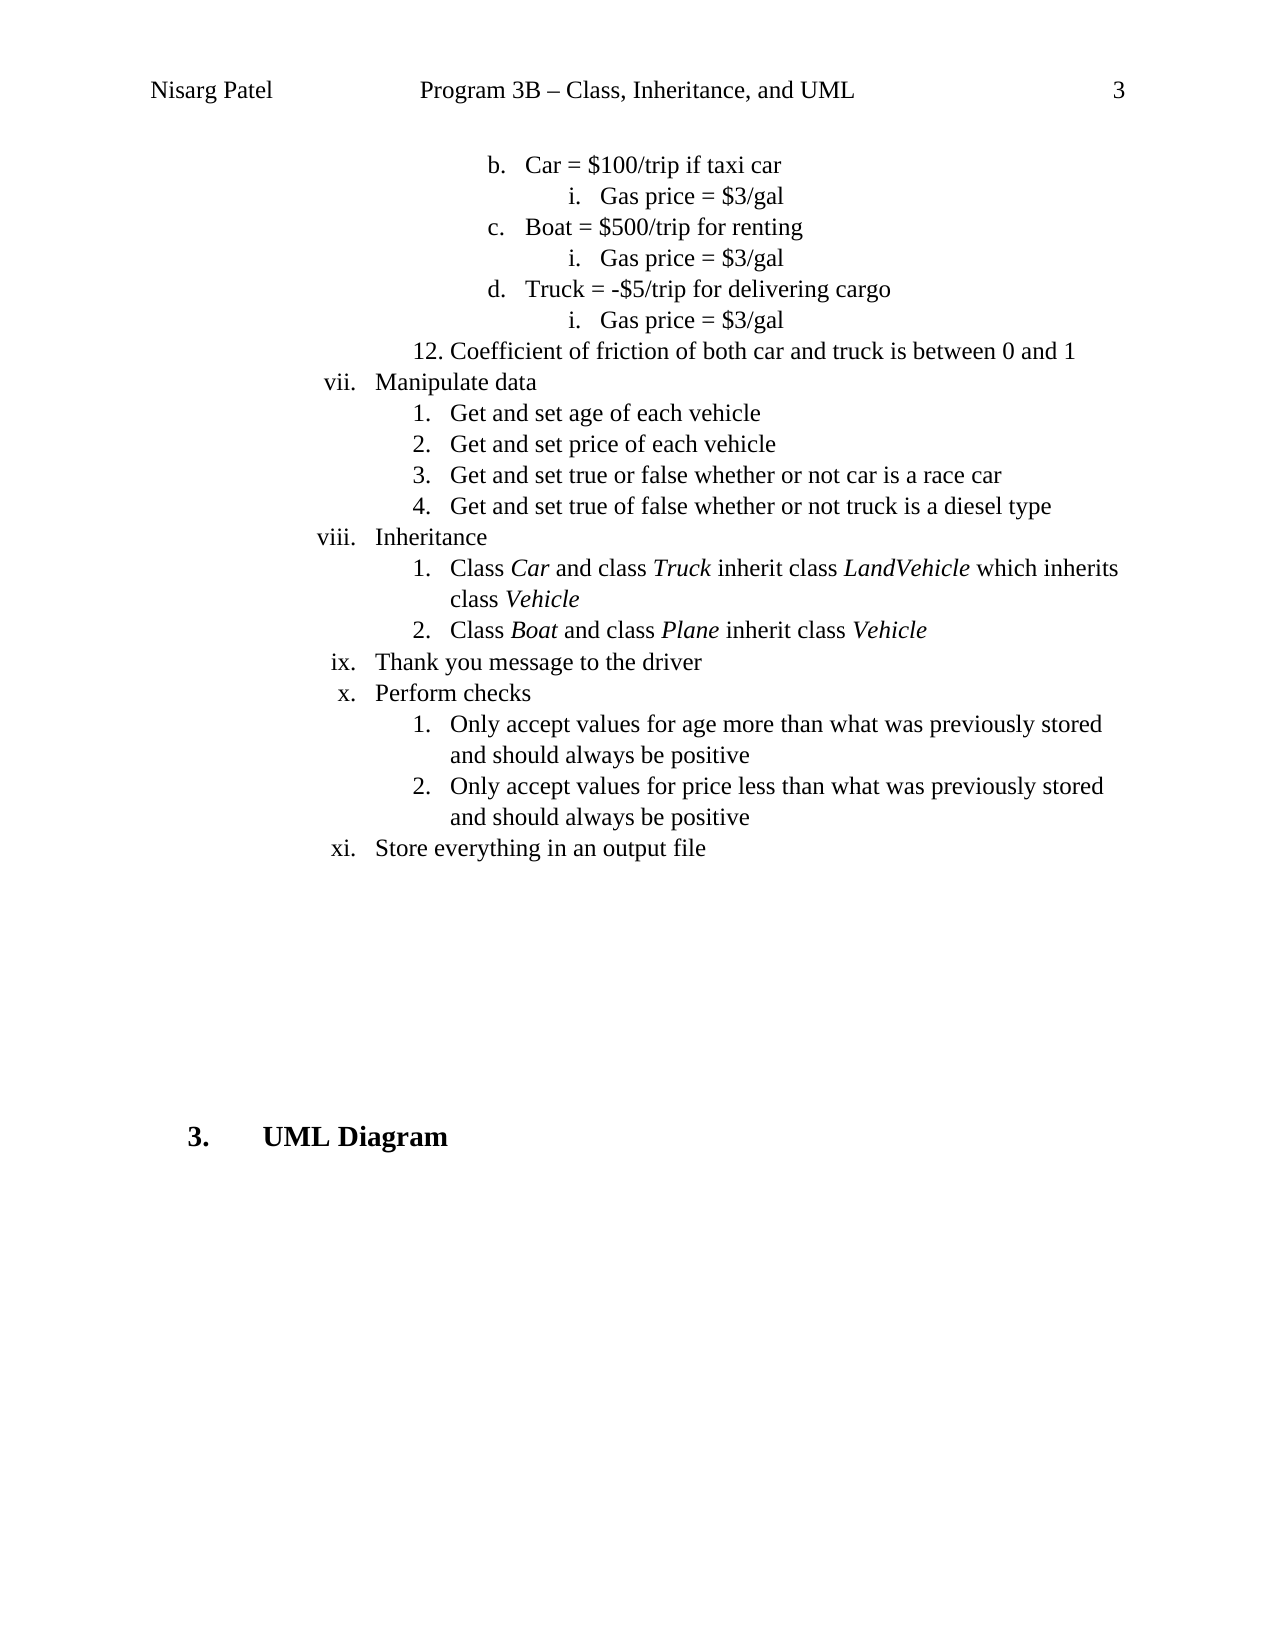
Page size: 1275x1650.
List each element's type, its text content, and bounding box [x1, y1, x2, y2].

list Gas price = $3/gal [581, 243, 1125, 272]
list Manipulate data [356, 367, 1125, 396]
list Boat = $500/trip for renting [487, 212, 1125, 241]
list Car = $100/trip if taxi car [487, 150, 1125, 179]
list Class Car and class Truck inherit class LandVehicle which inherits class Vehicle [412, 553, 1125, 613]
list Get and set true of false whether or not truck is a diesel type [412, 491, 1125, 520]
list Truck = -$5/trip for delivering cargo [487, 274, 1125, 303]
list Class Boat and class Plane inherit class Vehicle [412, 616, 1125, 644]
list Gas price = $3/gal [581, 305, 1125, 334]
list Get and set true or false whether or not car is a race car [412, 460, 1125, 489]
list Inheritance [356, 522, 1125, 551]
list Get and set price of each vehicle [412, 429, 1125, 458]
list Only accept values for age more than what was previously stored and should always be positive [412, 709, 1125, 768]
list Perform checks [356, 678, 1125, 706]
list Store everything in an output file [356, 833, 1125, 862]
list Coefficient of friction of both car and truck is between 0 and 1 [412, 336, 1125, 365]
list Only accept values for price less than what was previously stored and should always be positive [412, 771, 1125, 831]
list Gas price = $3/gal [581, 181, 1125, 210]
list Get and set age of each vehicle [412, 398, 1125, 427]
list Thank you message to the driver [356, 647, 1125, 675]
list UML Diagram [187, 1119, 1125, 1153]
